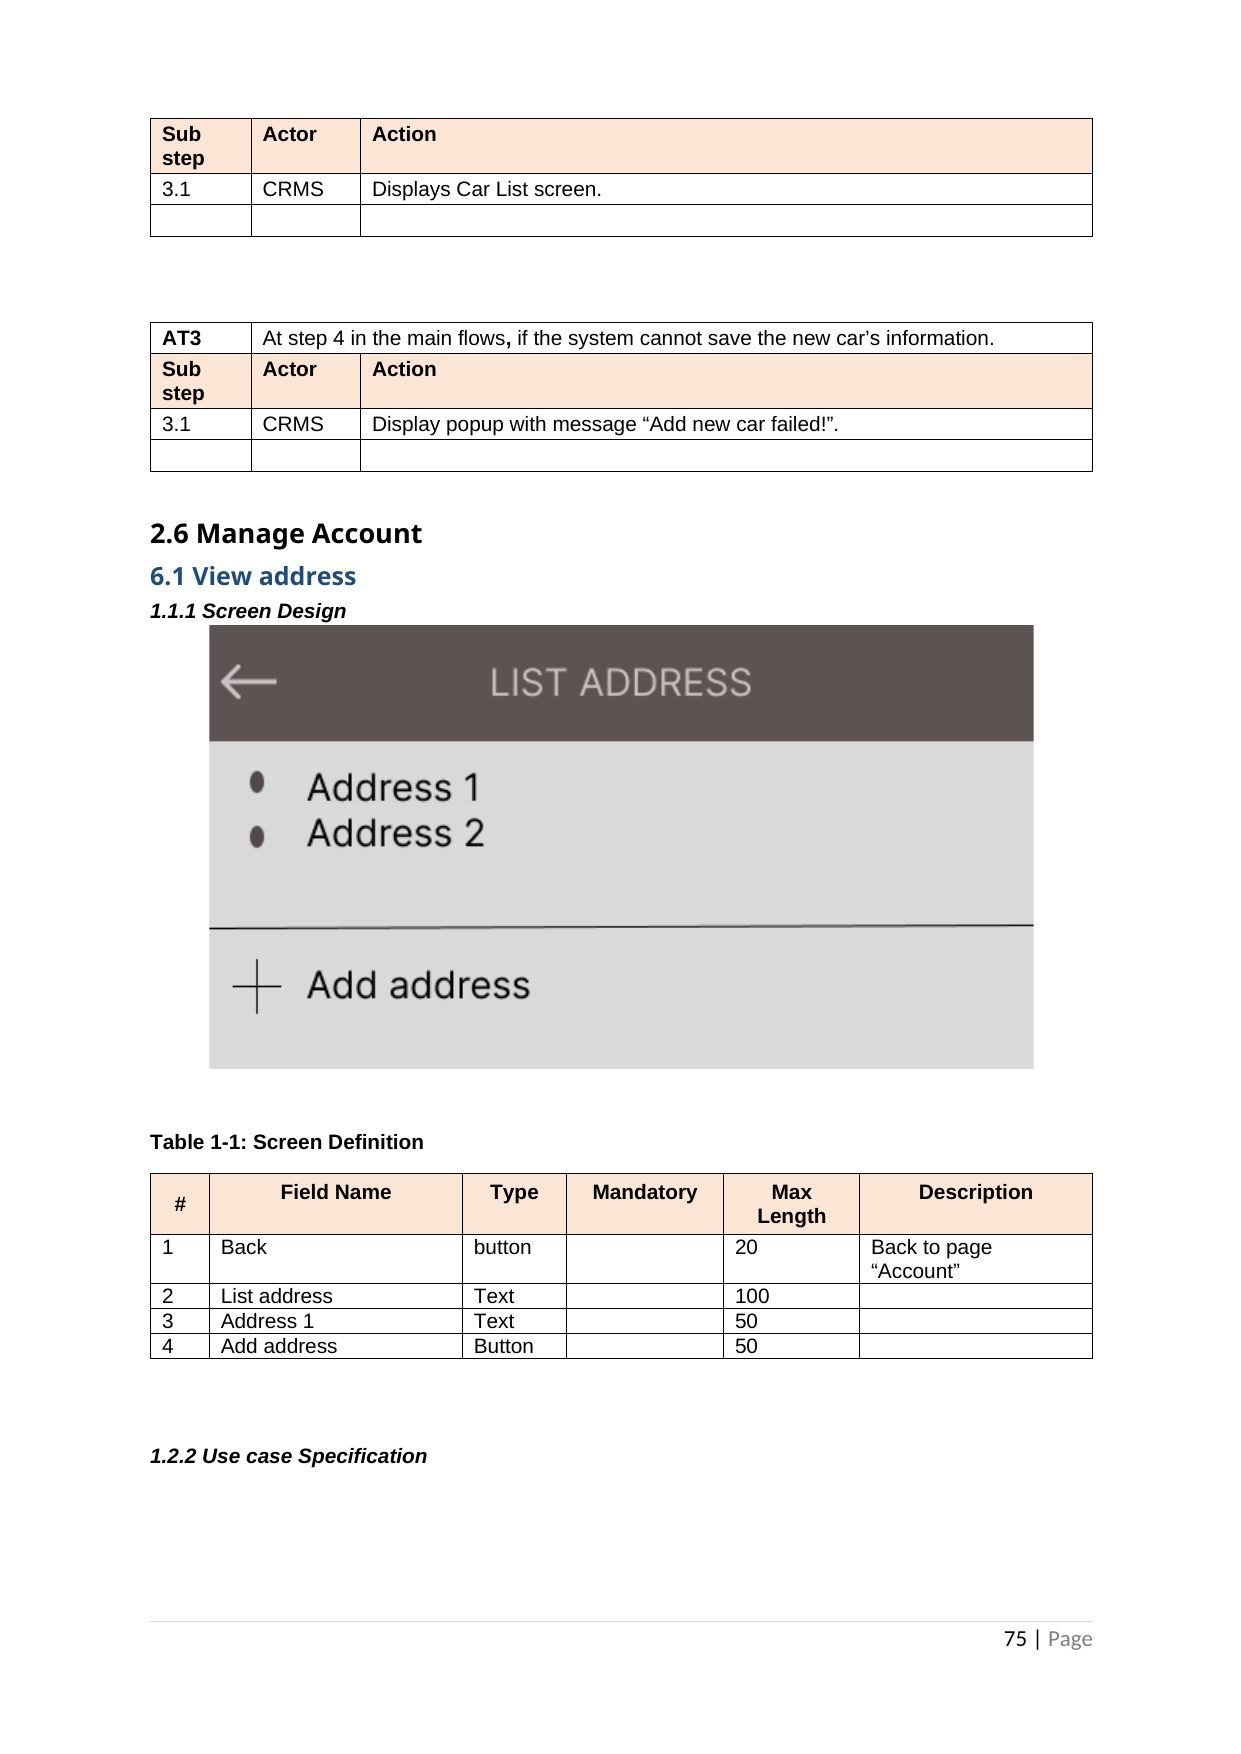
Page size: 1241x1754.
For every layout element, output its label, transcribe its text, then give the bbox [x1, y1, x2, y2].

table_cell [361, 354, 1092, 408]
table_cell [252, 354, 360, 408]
subtitle 1.1.1 Screen Design [150, 599, 1093, 623]
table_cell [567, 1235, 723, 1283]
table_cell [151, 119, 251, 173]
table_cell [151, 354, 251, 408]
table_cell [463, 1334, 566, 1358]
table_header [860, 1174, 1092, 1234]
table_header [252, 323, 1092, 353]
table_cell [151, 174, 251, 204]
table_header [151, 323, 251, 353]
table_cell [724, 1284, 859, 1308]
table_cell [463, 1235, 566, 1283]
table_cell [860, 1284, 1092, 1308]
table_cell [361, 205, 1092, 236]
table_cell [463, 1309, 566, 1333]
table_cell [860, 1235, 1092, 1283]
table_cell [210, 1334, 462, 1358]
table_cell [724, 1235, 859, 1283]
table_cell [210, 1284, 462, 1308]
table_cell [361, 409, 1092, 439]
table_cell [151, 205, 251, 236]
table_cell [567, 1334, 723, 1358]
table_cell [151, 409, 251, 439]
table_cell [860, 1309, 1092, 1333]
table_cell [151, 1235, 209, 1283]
subtitle 6.1 View address [150, 558, 1093, 592]
picture [208, 625, 1034, 1069]
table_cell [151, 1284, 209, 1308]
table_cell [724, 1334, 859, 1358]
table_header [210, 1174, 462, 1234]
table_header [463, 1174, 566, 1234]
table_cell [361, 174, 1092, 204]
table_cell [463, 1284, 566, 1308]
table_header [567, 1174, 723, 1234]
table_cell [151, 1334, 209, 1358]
text Table 1-1: Screen Definition [150, 1130, 1093, 1154]
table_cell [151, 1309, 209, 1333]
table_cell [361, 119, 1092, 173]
subtitle 2.6 Manage Account [150, 514, 1093, 551]
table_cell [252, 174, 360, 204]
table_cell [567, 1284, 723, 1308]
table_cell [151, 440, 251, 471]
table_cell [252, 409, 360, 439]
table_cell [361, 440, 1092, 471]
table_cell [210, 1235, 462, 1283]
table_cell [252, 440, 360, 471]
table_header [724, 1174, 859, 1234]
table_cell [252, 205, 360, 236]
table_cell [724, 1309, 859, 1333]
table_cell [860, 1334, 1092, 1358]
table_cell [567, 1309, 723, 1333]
subtitle 1.2.2 Use case Specification [150, 1444, 1093, 1468]
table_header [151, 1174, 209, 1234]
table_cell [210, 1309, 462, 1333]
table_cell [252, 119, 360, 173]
